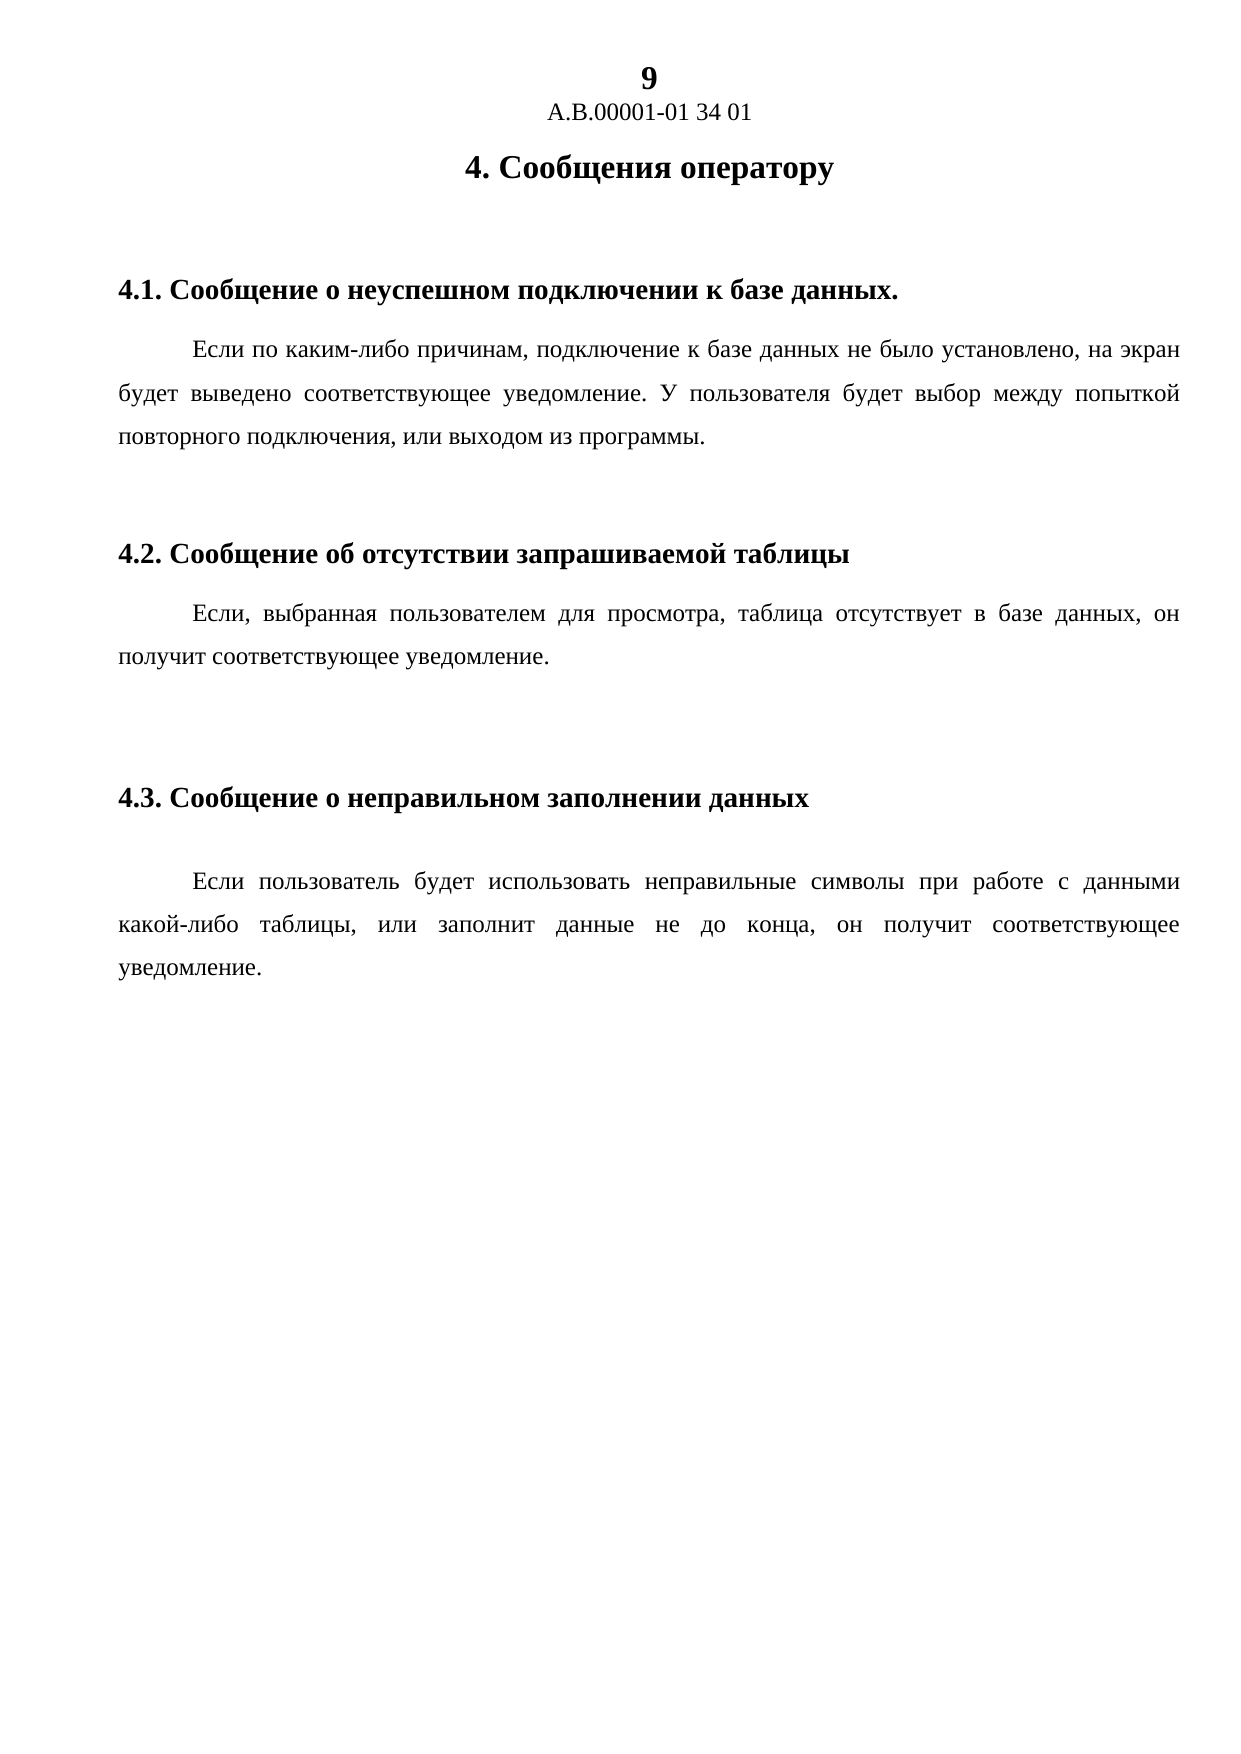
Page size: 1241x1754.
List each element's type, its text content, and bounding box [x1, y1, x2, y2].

subtitle Сообщения оператору [118, 148, 1181, 186]
subtitle Сообщение о неуспешном подключении к базе данных. [118, 272, 1181, 306]
text Если пользователь будет использовать неправильные символы при работе с данными какой-либо таблицы, или заполнит данные не до конца, он получит соответствующее уведомление. [118, 866, 1181, 981]
subtitle Сообщение об отсутствии запрашиваемой таблицы [118, 536, 1181, 569]
text Если, выбранная пользователем для просмотра, таблица отсутствует в базе данных, он получит соответствующее уведомление. [118, 598, 1181, 670]
text Если по каким-либо причинам, подключение к базе данных не было установлено, на экран будет выведено соответствующее уведомление. У пользователя будет выбор между попыткой повторного подключения, или выходом из программы. [118, 334, 1181, 449]
subtitle Сообщение о неправильном заполнении данных [118, 780, 1181, 813]
